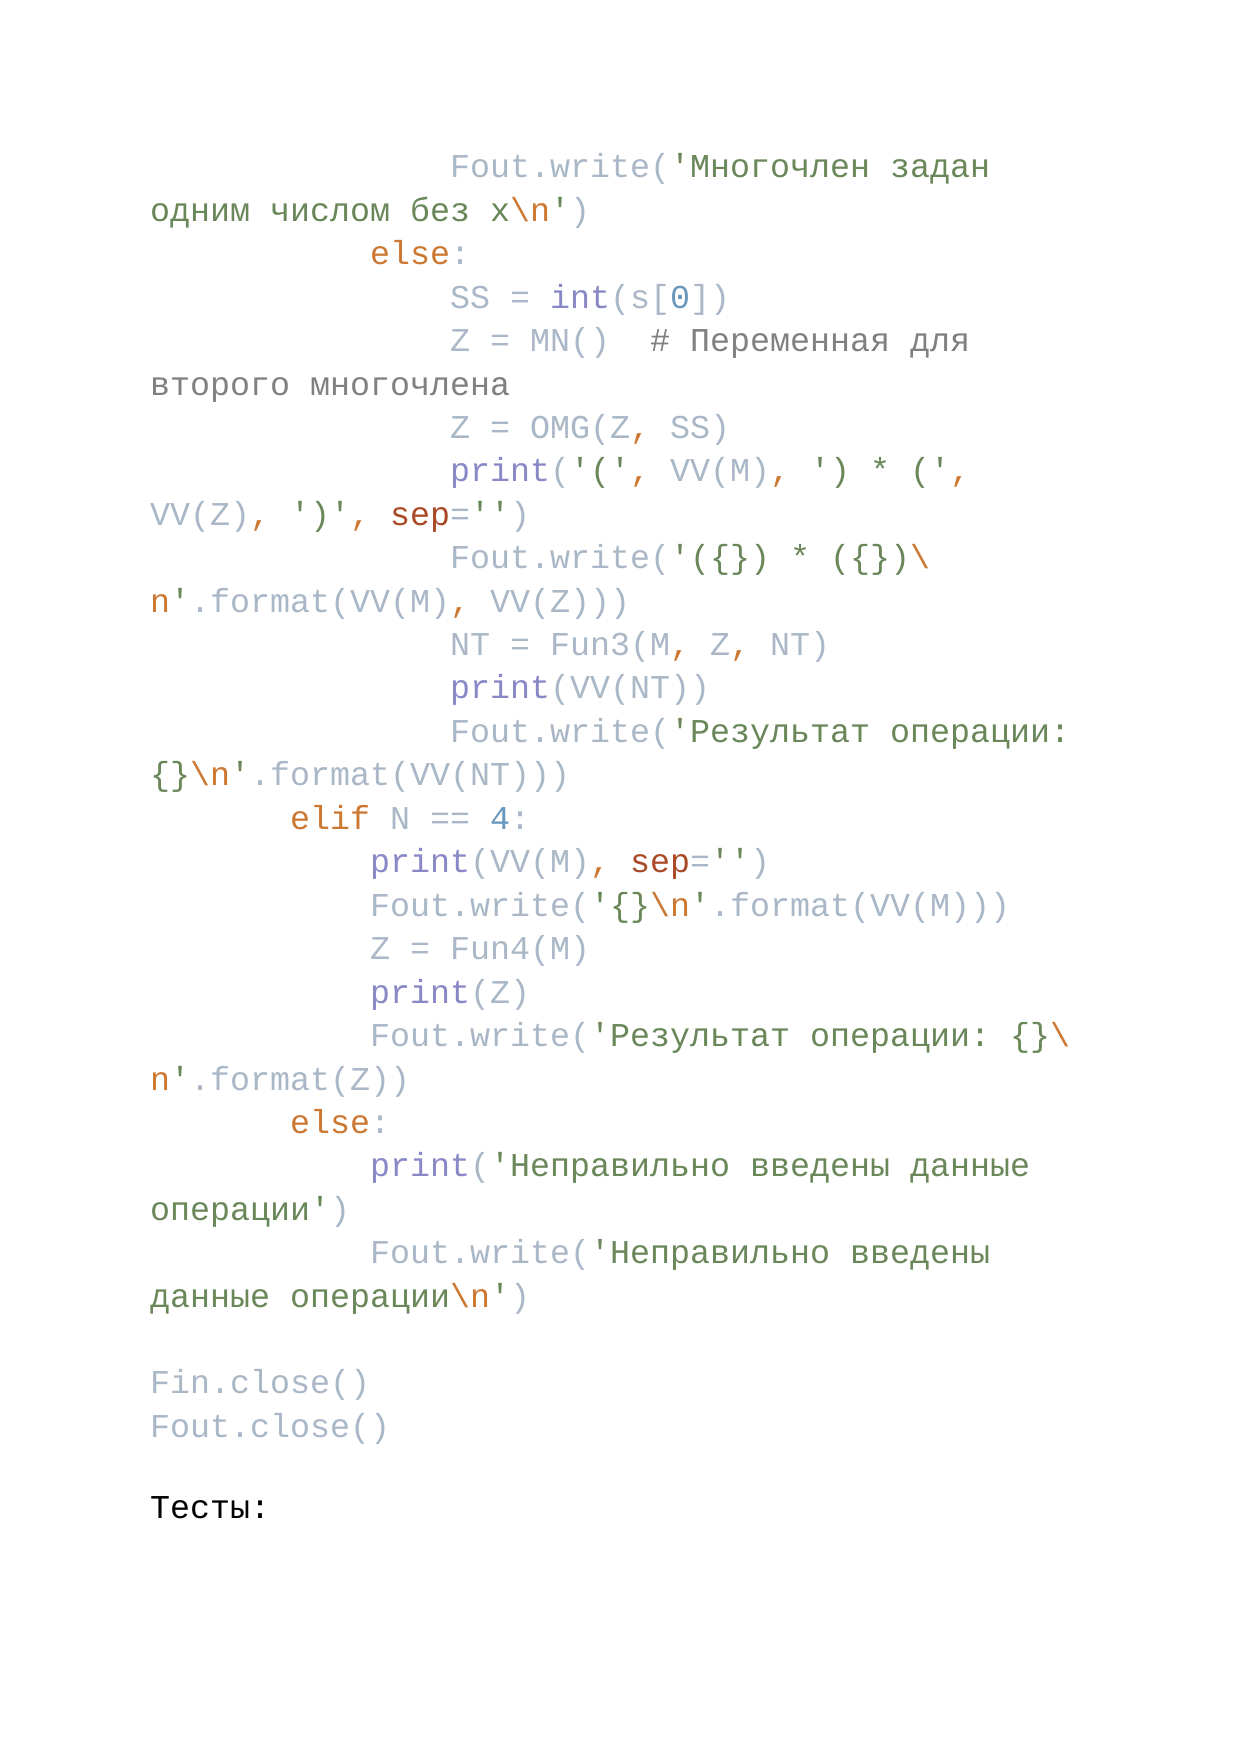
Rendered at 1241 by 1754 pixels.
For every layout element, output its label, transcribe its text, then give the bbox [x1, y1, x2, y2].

text Fout.close() [150, 1410, 1090, 1447]
text Z = Fun4(M) [150, 932, 1090, 970]
text print(VV(NT)) [150, 671, 1090, 709]
text print(Z) [150, 975, 1090, 1013]
text SS = int(s[0]) [150, 280, 1090, 318]
text else: [150, 237, 1090, 275]
text Z = MN() # Переменная для второго многочлена [150, 324, 1090, 405]
text Fout.write('Неправильно введены данные операции\n') [150, 1236, 1090, 1317]
text Fout.write('Многочлен задан одним числом без x\n') [150, 150, 1090, 231]
text Fout.write('Результат операции: {}\n'.format(Z)) [150, 1019, 1090, 1100]
text elif N == 4: [150, 802, 1090, 839]
text print(VV(M), sep='') [150, 845, 1090, 883]
text Fin.close() [150, 1366, 1090, 1404]
text Fout.write('Результат операции: {}\n'.format(VV(NT))) [150, 715, 1090, 796]
text NT = Fun3(M, Z, NT) [150, 628, 1090, 666]
text print('(', VV(M), ') * (', VV(Z), ')', sep='') [150, 454, 1090, 535]
text Z = OMG(Z, SS) [150, 411, 1090, 448]
text Fout.write('({}) * ({})\n'.format(VV(M), VV(Z))) [150, 541, 1090, 622]
text print('Неправильно введены данные операции') [150, 1149, 1090, 1230]
text Тесты: [150, 1491, 1090, 1529]
text else: [150, 1106, 1090, 1143]
text Fout.write('{}\n'.format(VV(M))) [150, 888, 1090, 926]
